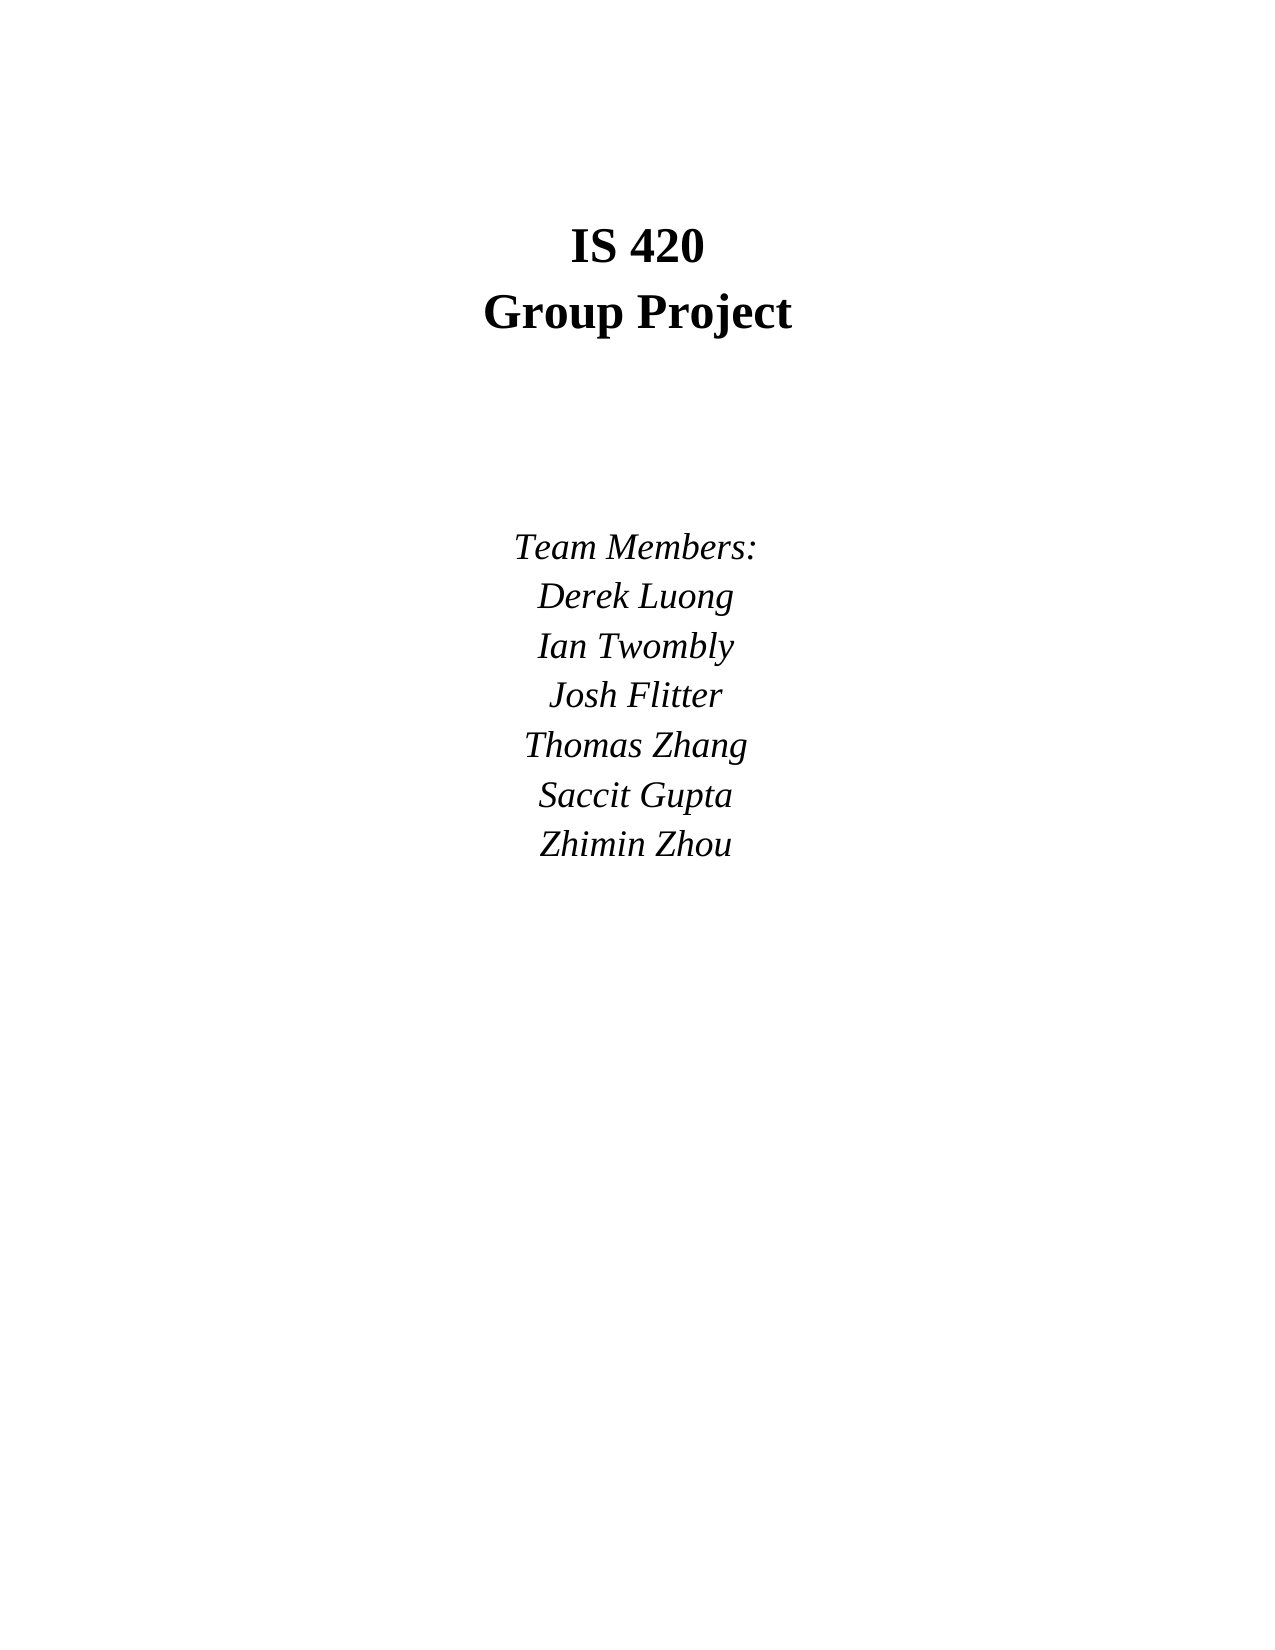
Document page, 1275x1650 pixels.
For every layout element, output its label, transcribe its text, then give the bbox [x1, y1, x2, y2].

text Saccit Gupta [150, 772, 1125, 815]
text Josh Flitter [150, 673, 1125, 716]
text Zhimin Zhou [150, 822, 1125, 865]
text Group Project [150, 282, 1125, 339]
text IS 420 [150, 216, 1125, 273]
text Derek Luong [150, 574, 1125, 617]
text Ian Twombly [150, 623, 1125, 666]
text Thomas Zhang [150, 722, 1125, 766]
text Team Members: [150, 524, 1125, 567]
